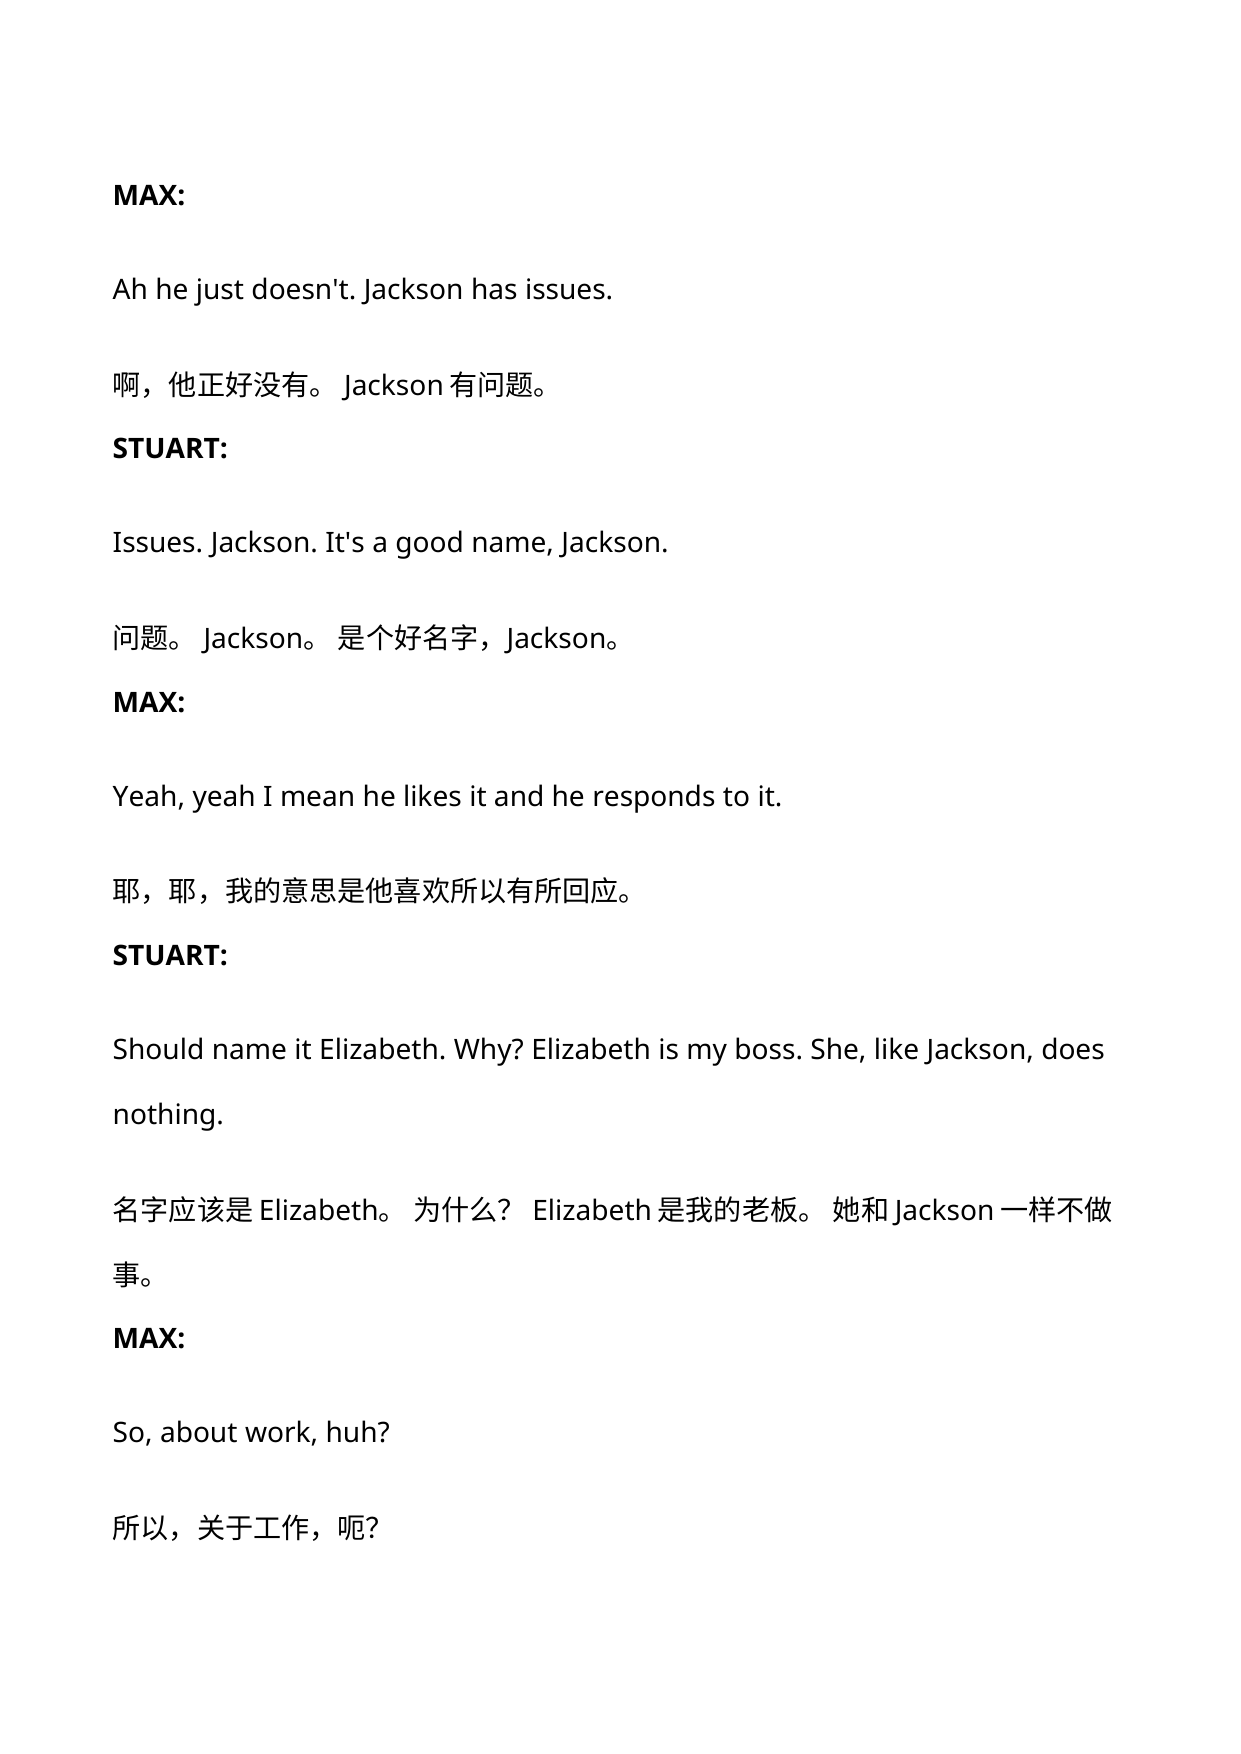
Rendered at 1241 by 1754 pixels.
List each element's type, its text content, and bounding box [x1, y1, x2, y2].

text MAX: [112, 669, 1128, 734]
text Yeah, yeah I mean he likes it and he responds to it. [112, 763, 1128, 828]
text 啊，他正好没有。 Jackson有问题。 [112, 350, 1128, 415]
text 问题。 Jackson。 是个好名字，Jackson。 [112, 604, 1128, 669]
text STUART: [112, 415, 1128, 480]
text 名字应该是Elizabeth。 为什么？ Elizabeth是我的老板。 她和Jackson一样不做事。 [112, 1175, 1128, 1305]
text MAX: [112, 162, 1128, 227]
text 耶，耶，我的意思是他喜欢所以有所回应。 [112, 857, 1128, 922]
text 所以，关于工作，呃？ [112, 1494, 1128, 1559]
text So, about work, huh? [112, 1399, 1128, 1464]
text Should name it Elizabeth. Why? Elizabeth is my boss. She, like Jackson, does nothing. [112, 1016, 1128, 1146]
text Issues. Jackson. It's a good name, Jackson. [112, 509, 1128, 574]
text Ah he just doesn't. Jackson has issues. [112, 256, 1128, 321]
text STUART: [112, 922, 1128, 987]
text MAX: [112, 1305, 1128, 1370]
